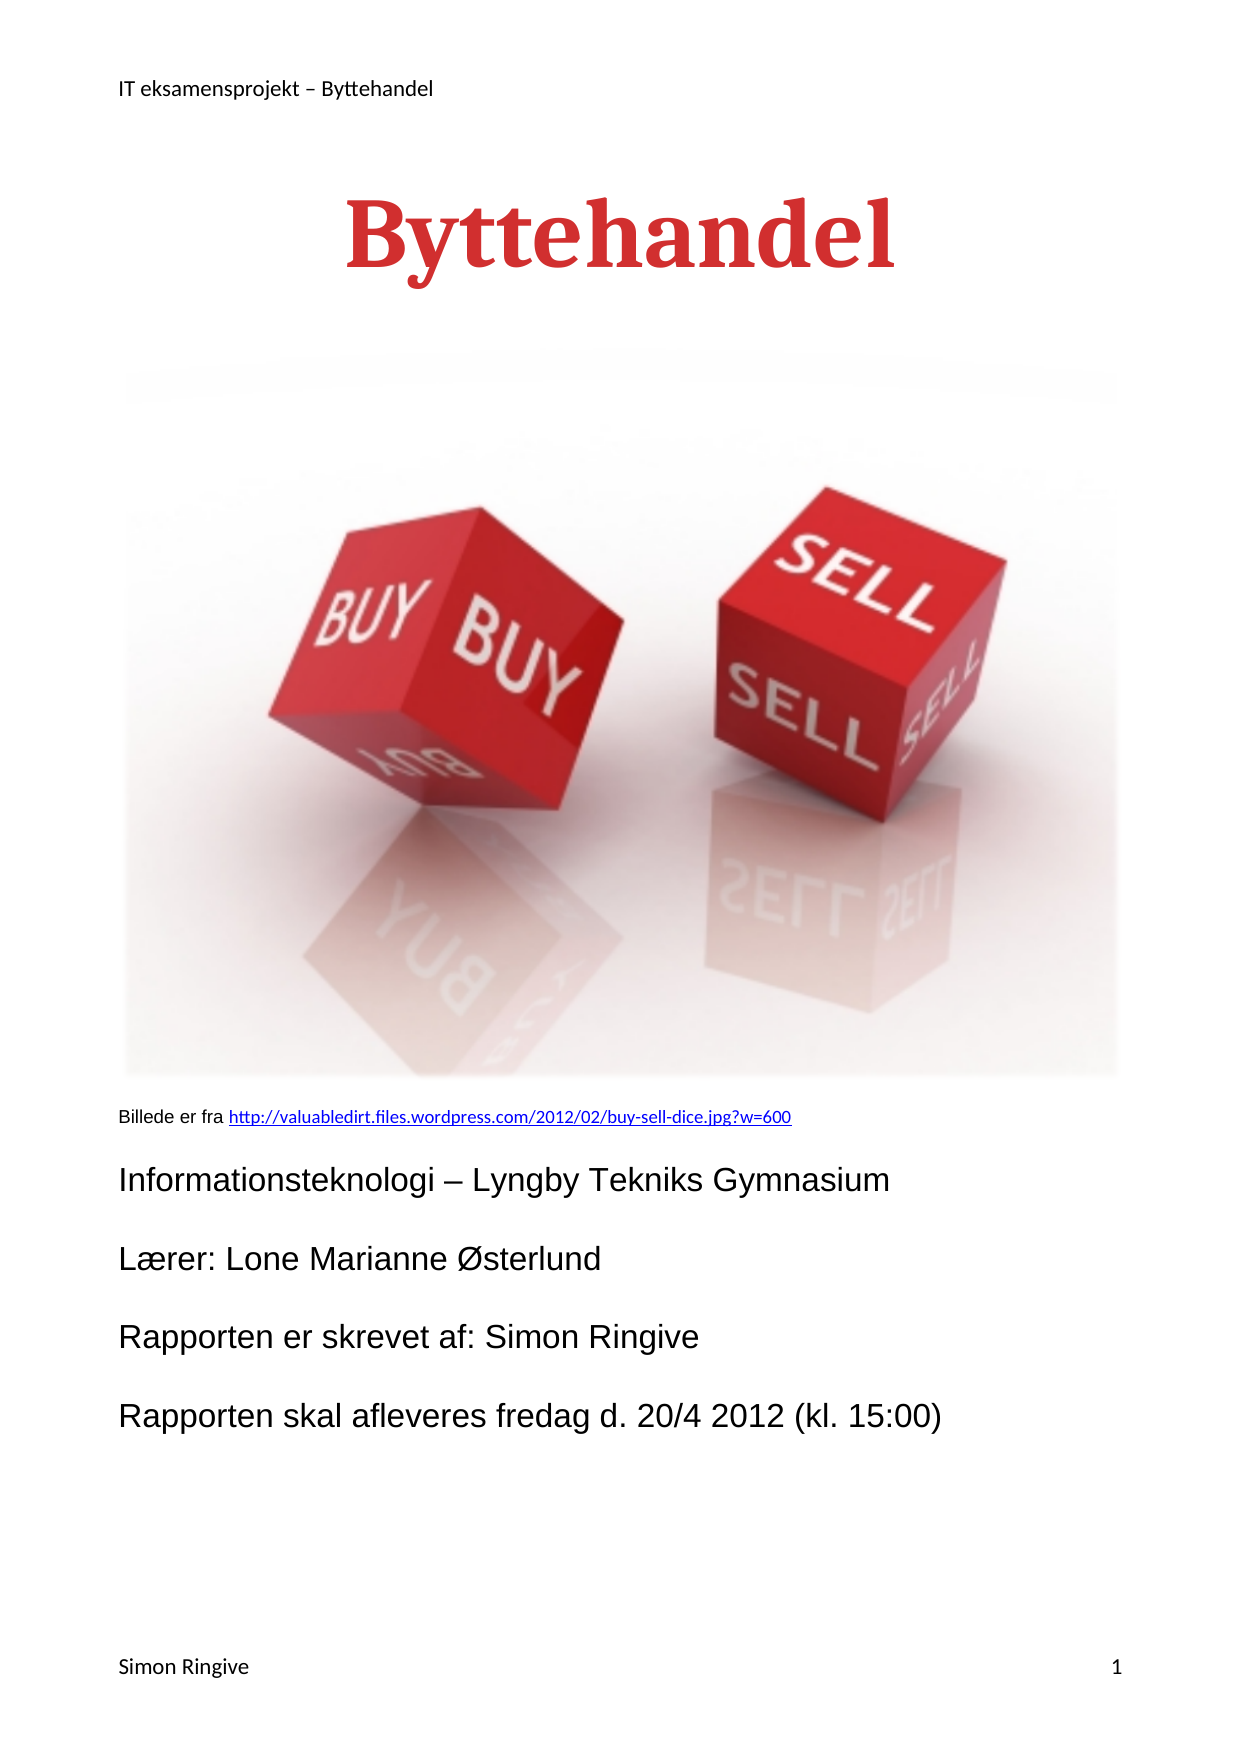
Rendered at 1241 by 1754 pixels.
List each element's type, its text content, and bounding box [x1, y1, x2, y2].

picture [129, 338, 1113, 1072]
text Lærer: Lone Marianne Østerlund [118, 1239, 1122, 1277]
text Byttehandel [118, 177, 1122, 292]
text Billede er fra http://valuabledirt.files.wordpress.com/2012/02/buy-sell-dice.jpg?w=600 [118, 1105, 1122, 1128]
text Informationsteknologi – Lyngby Tekniks Gymnasium [118, 1161, 1122, 1199]
text Rapporten er skrevet af: Simon Ringive [118, 1317, 1122, 1356]
text Rapporten skal afleveres fredag d. 20/4 2012 (kl. 15:00) [118, 1396, 1122, 1434]
